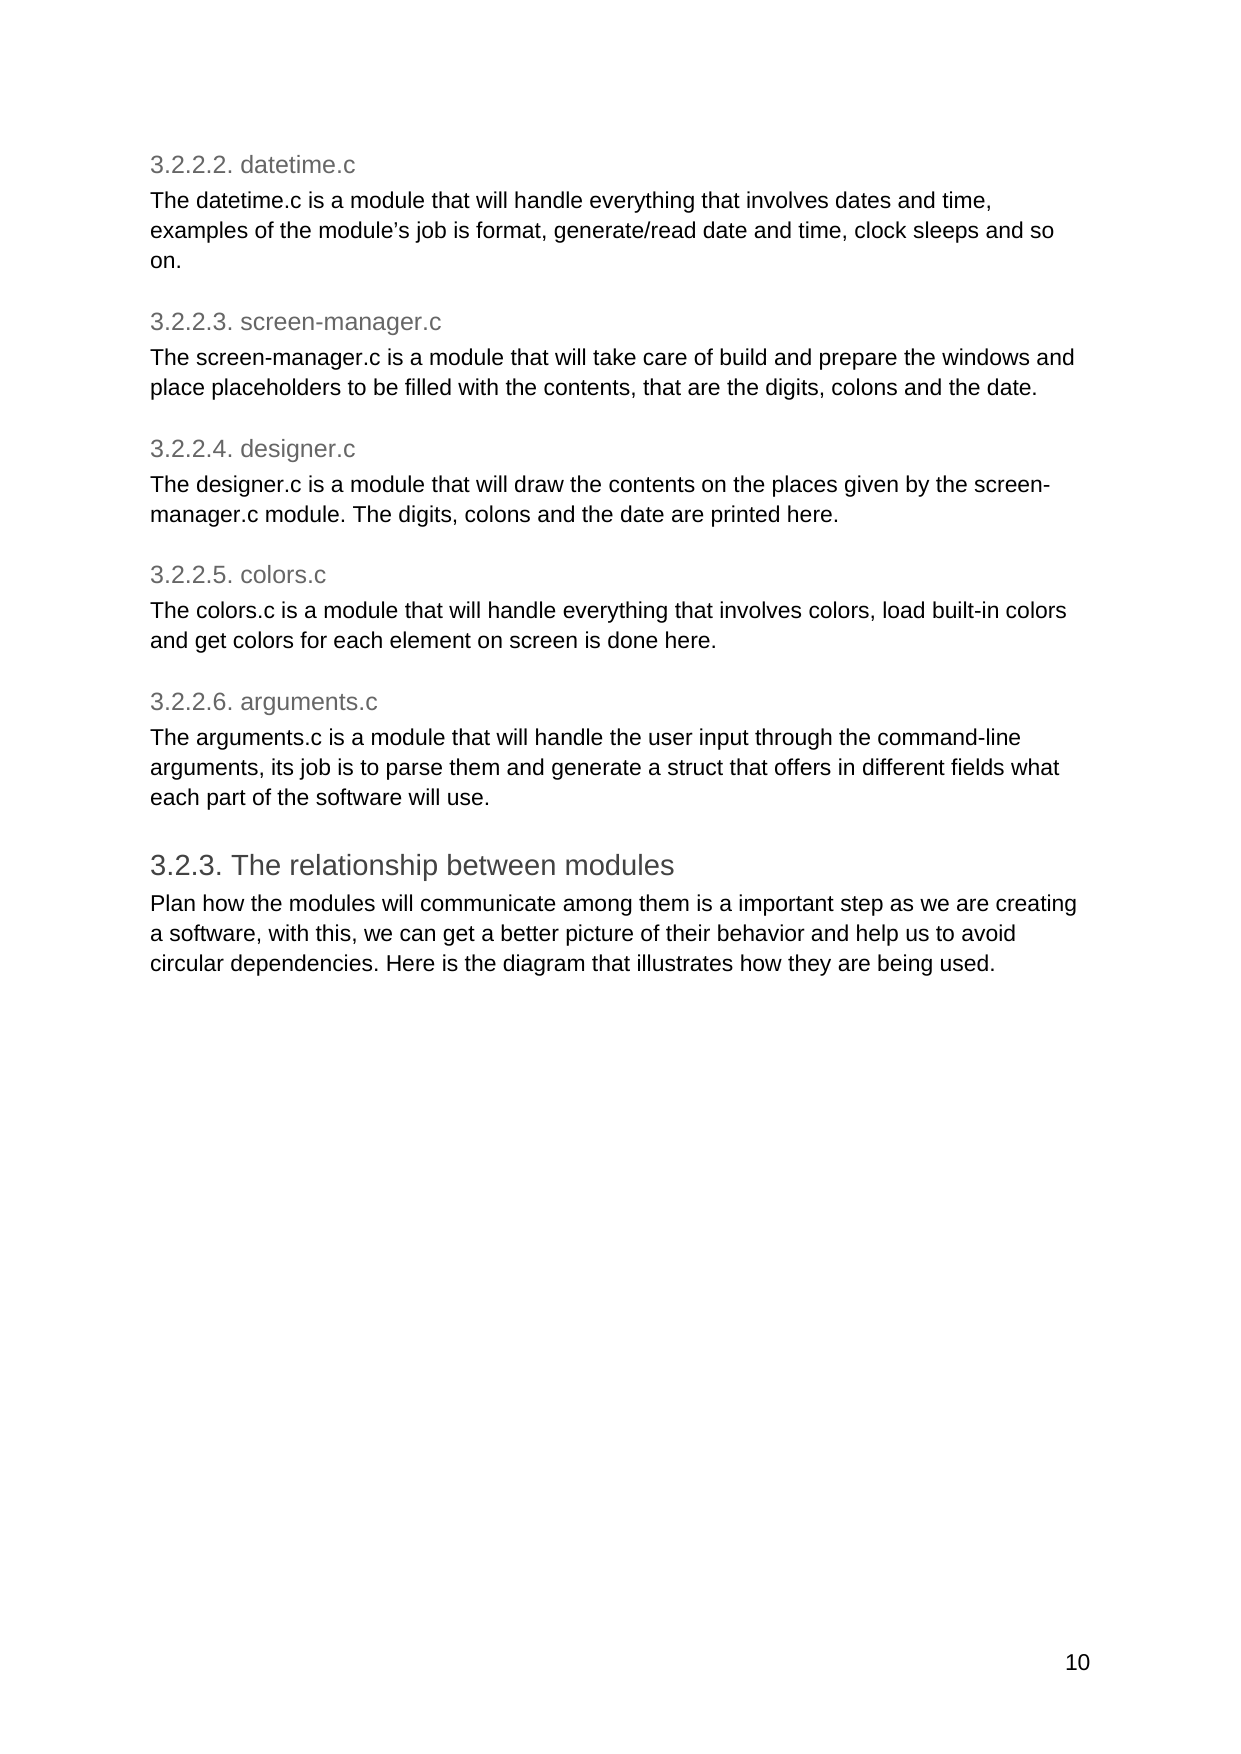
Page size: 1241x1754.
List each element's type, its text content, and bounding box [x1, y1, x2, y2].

subtitle 3.2.2.5. colors.c [150, 560, 1090, 589]
subtitle 3.2.3. The relationship between modules [150, 848, 1090, 881]
text The arguments.c is a module that will handle the user input through the command-line arguments, its job is to parse them and generate a struct that offers in different fields what each part of the software will use. [150, 724, 1090, 811]
subtitle 3.2.2.6. arguments.c [150, 687, 1090, 716]
subtitle 3.2.2.3. screen-manager.c [150, 307, 1090, 336]
subtitle 3.2.2.2. datetime.c [150, 150, 1090, 179]
text The colors.c is a module that will handle everything that involves colors, load built-in colors and get colors for each element on screen is done here. [150, 597, 1090, 654]
text Plan how the modules will communicate among them is a important step as we are creating a software, with this, we can get a better picture of their behavior and help us to avoid circular dependencies. Here is the diagram that illustrates how they are being used. [150, 890, 1090, 977]
subtitle 3.2.2.4. designer.c [150, 433, 1090, 462]
